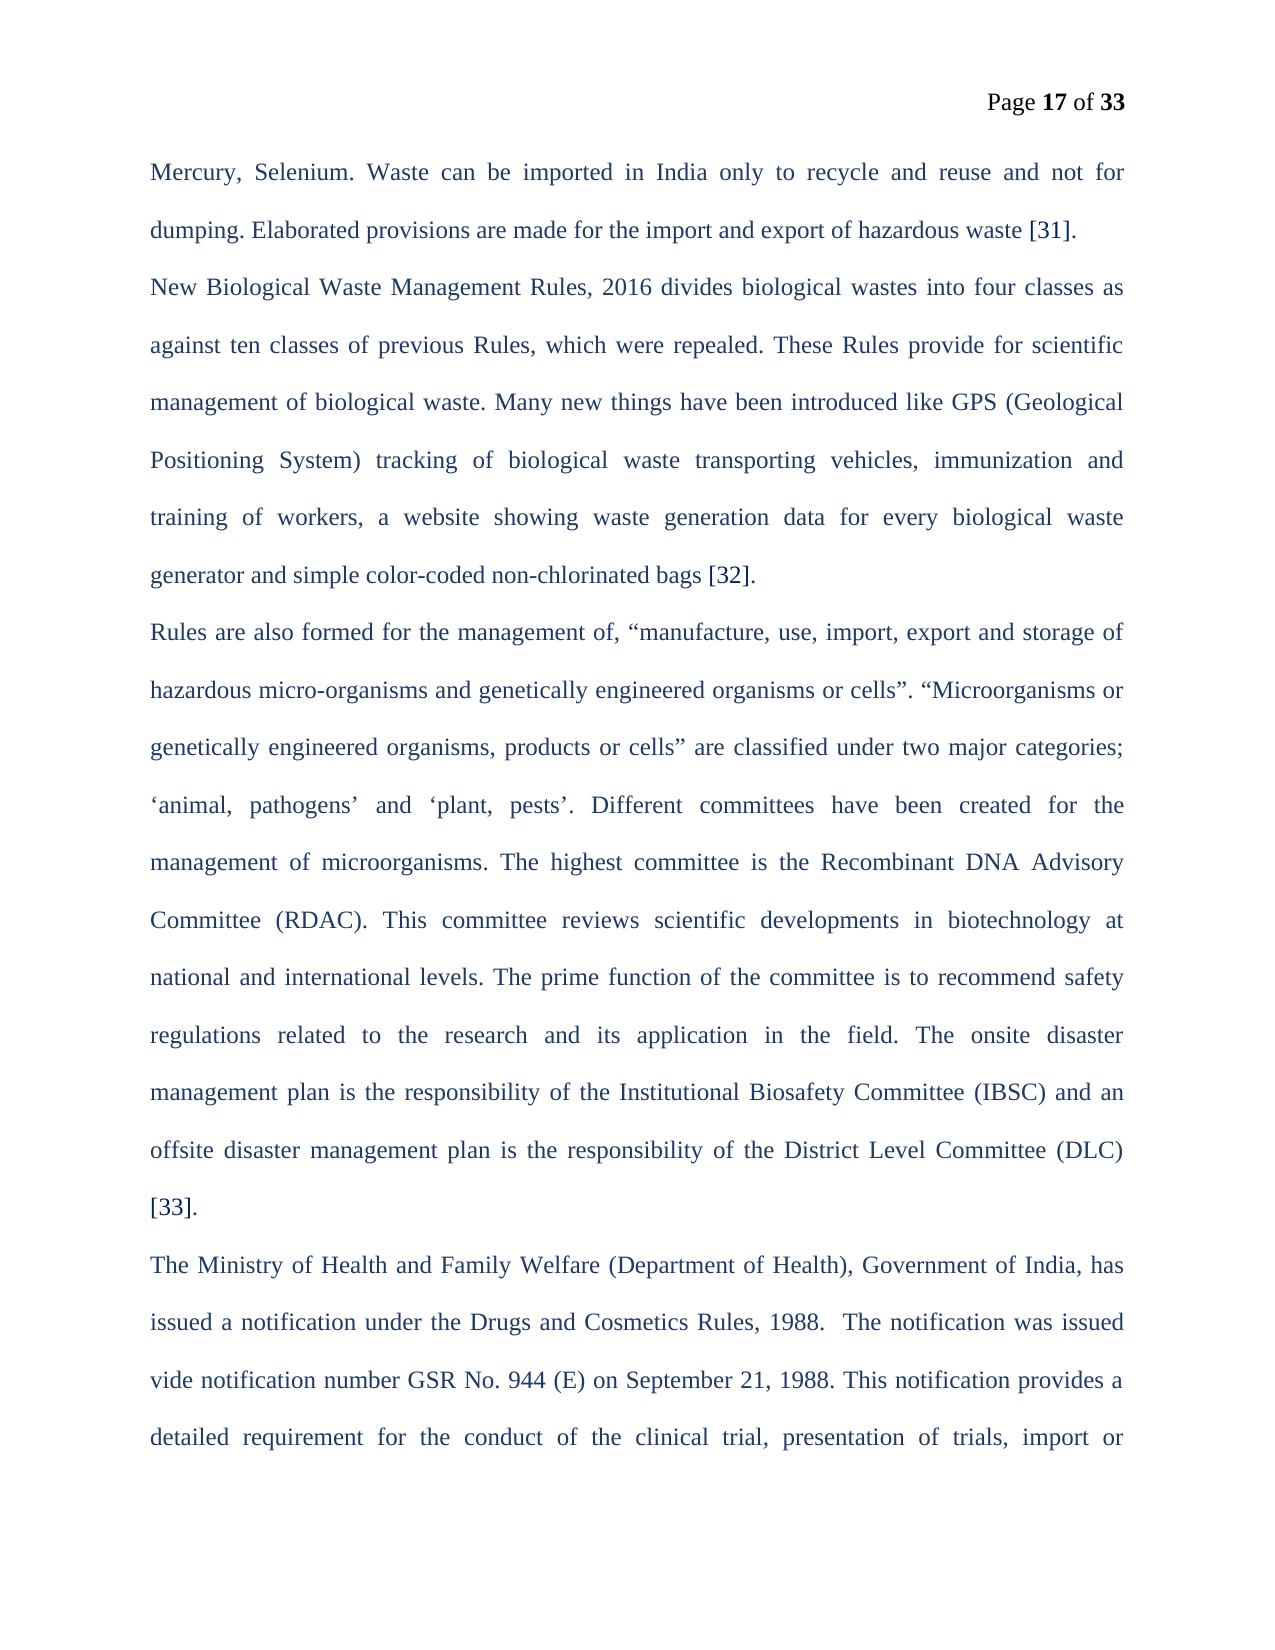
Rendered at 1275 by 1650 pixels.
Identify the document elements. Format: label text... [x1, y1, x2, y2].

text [150, 1250, 1125, 1451]
text New Biological Waste Management Rules, 2016 divides biological wastes into four classes as against ten classes of previous Rules, which were repealed. These Rules provide for scientific management of biological waste. Many new things have been introduced like GPS (Geological Positioning System) tracking of biological waste transporting vehicles, immunization and training of workers, a website showing waste generation data for every biological waste generator and simple color-coded non-chlorinated bags [32]. [150, 272, 1125, 589]
text Rules are also formed for the management of, “manufacture, use, import, export and storage of hazardous micro-organisms and genetically engineered organisms or cells”. “Microorganisms or genetically engineered organisms, products or cells” are classified under two major categories; ‘animal, pathogens’ and ‘plant, pests’. Different committees have been created for the management of microorganisms. The highest committee is the Recombinant DNA Advisory Committee (RDAC). This committee reviews scientific developments in biotechnology at national and international levels. The prime function of the committee is to recommend safety regulations related to the research and its application in the field. The onsite disaster management plan is the responsibility of the Institutional Biosafety Committee (IBSC) and an offsite disaster management plan is the responsibility of the District Level Committee (DLC) [33]. [150, 617, 1125, 1221]
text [150, 157, 1125, 244]
